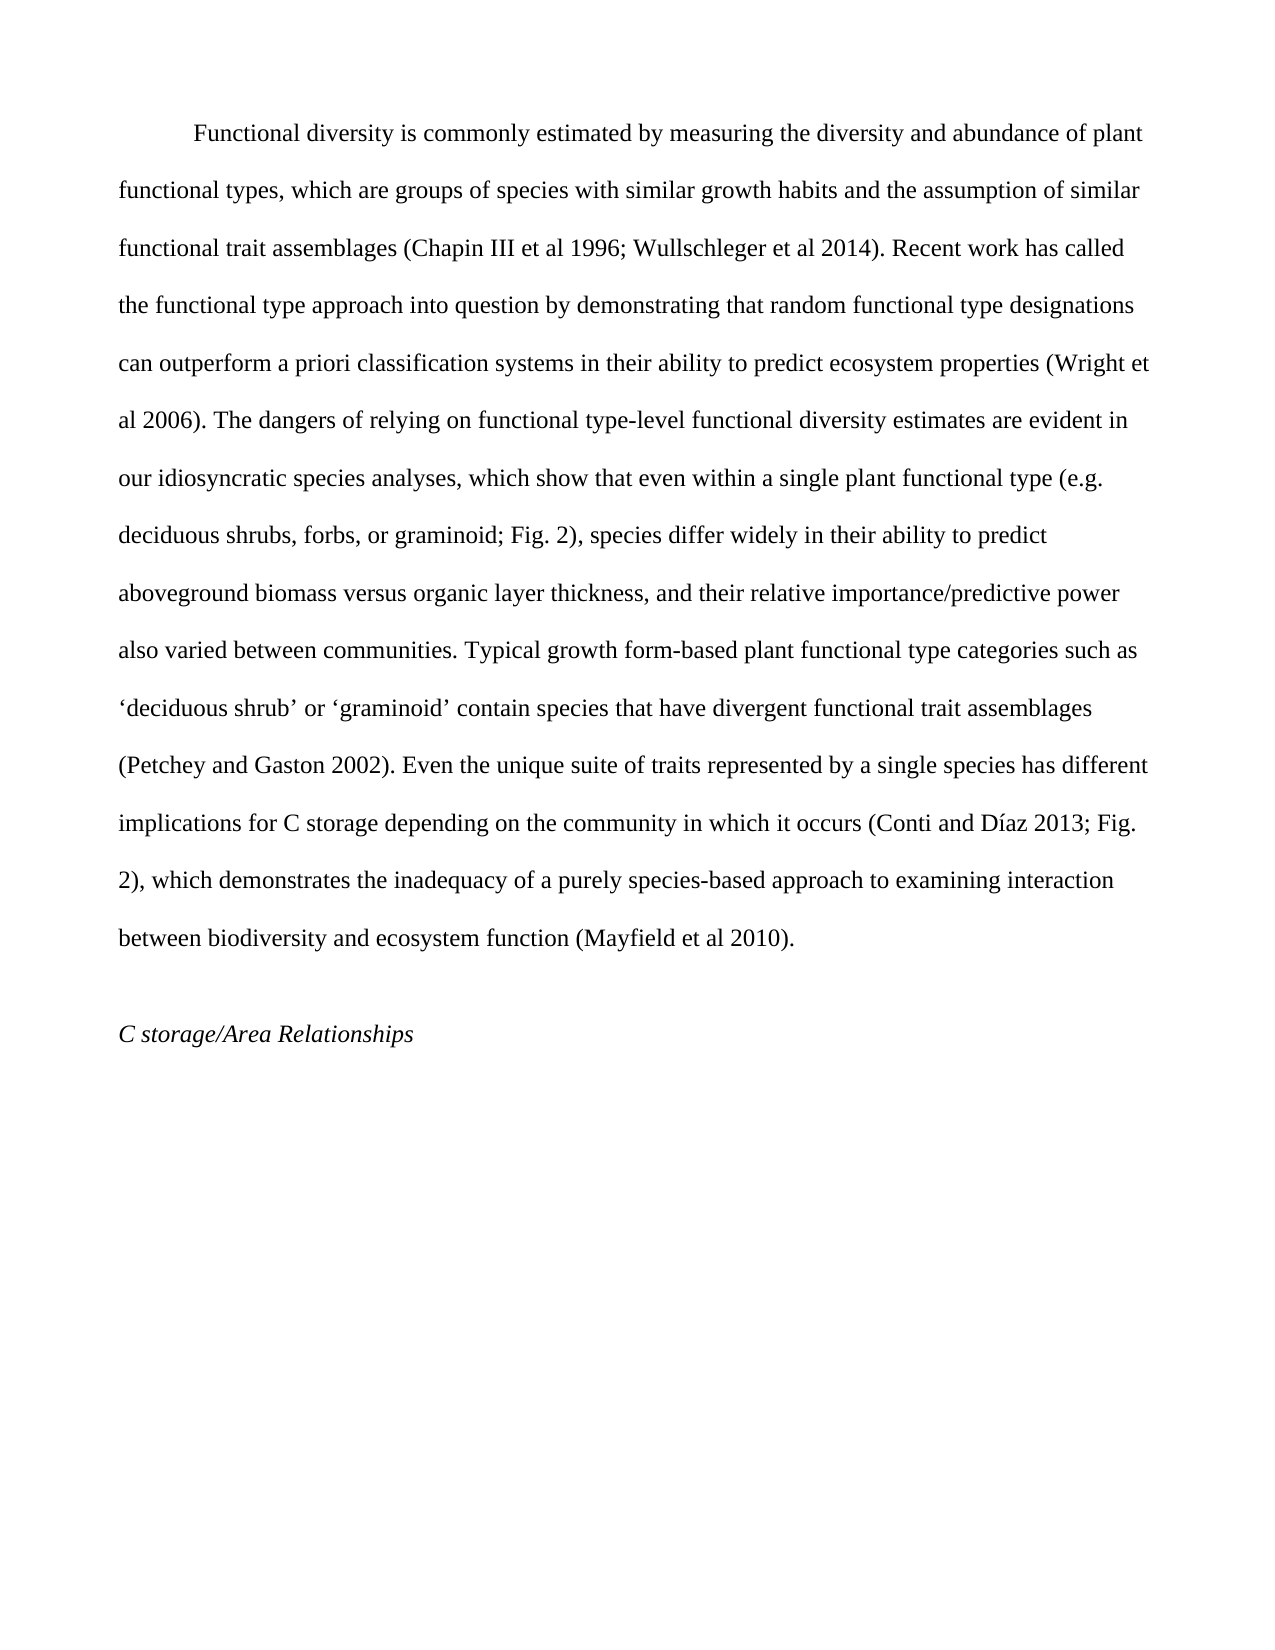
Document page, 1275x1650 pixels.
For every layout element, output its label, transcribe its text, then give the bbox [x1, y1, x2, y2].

text Functional diversity is commonly estimated by measuring the diversity and abundance of plant functional types, which are groups of species with similar growth habits and the assumption of similar functional trait assemblages (Chapin III et al 1996; Wullschleger et al 2014). Recent work has called the functional type approach into question by demonstrating that random functional type designations can outperform a priori classification systems in their ability to predict ecosystem properties (Wright et al 2006). The dangers of relying on functional type-level functional diversity estimates are evident in our idiosyncratic species analyses, which show that even within a single plant functional type (e.g. deciduous shrubs, forbs, or graminoid; Fig. 2), species differ widely in their ability to predict aboveground biomass versus organic layer thickness, and their relative importance/predictive power also varied between communities. Typical growth form-based plant functional type categories such as ‘deciduous shrub’ or ‘graminoid’ contain species that have divergent functional trait assemblages (Petchey and Gaston 2002). Even the unique suite of traits represented by a single species has different implications for C storage depending on the community in which it occurs (Conti and Díaz 2013; Fig. 2), which demonstrates the inadequacy of a purely species-based approach to examining interaction between biodiversity and ecosystem function (Mayfield et al 2010). [118, 118, 1157, 952]
text C storage/Area Relationships [118, 1019, 1157, 1048]
